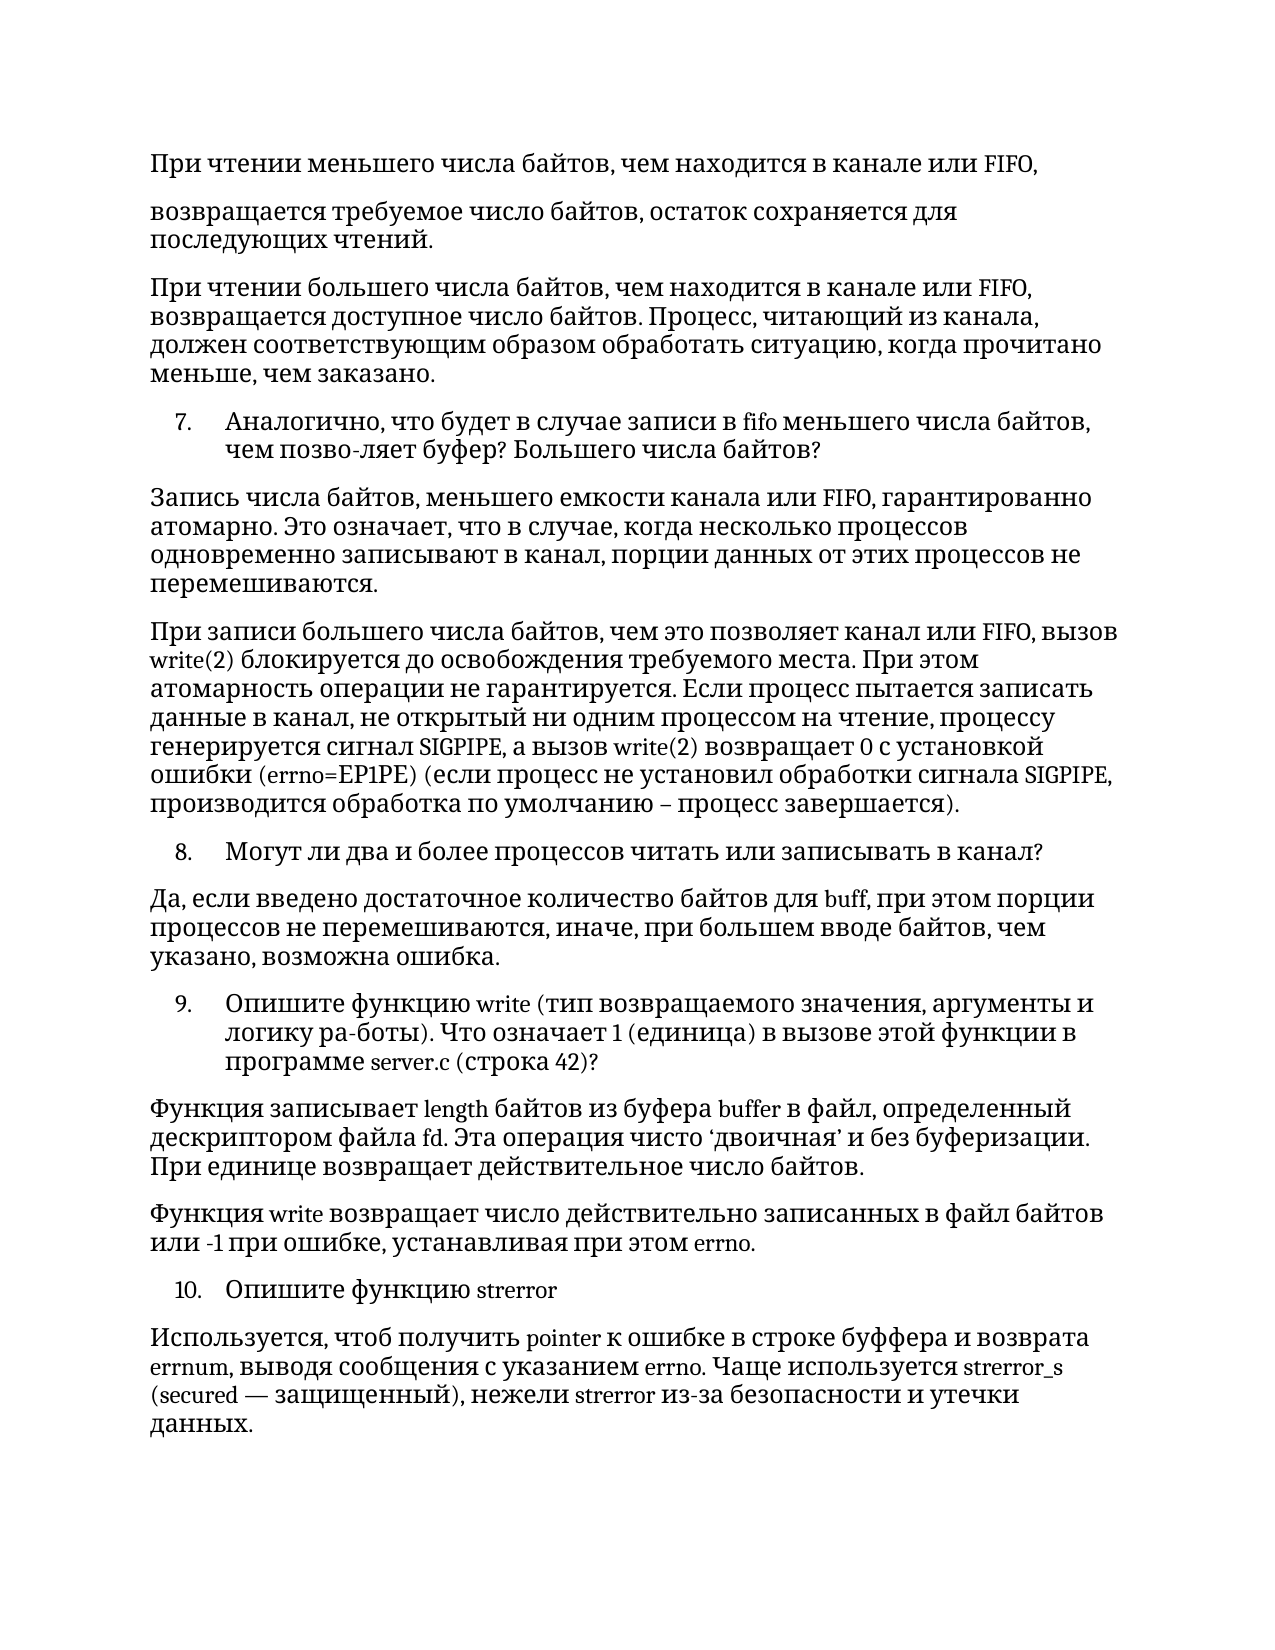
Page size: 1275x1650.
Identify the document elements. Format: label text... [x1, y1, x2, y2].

text При записи большего числа байтов, чем это позволяет канал или FIFO, вызов write(2) блокируется до освобождения требуемого места. При этом атомарность операции не гарантируется. Если процесс пытается записать данные в канал, не открытый ни одним процессом на чтение, процессу генерируется сигнал SIGPIPE, а вызов write(2) возвращает 0 с установкой ошибки (errno=ЕР1РЕ) (если процесс не установил обработки сигнала SIGPIPE, производится обработка по умолчанию – процесс завершается). [150, 617, 1125, 819]
list Опишите функцию write (тип возвращаемого значения, аргументы и логику ра-боты). Что означает 1 (единица) в вызове этой функции в программе server.c (строка 42)? [175, 990, 1125, 1076]
text Функция write возвращает число действительно записанных в файл байтов или -1 при ошибке, устанавливая при этом errno. [150, 1200, 1125, 1257]
text При чтении меньшего числа байтов, чем находится в канале или FIFO, [150, 150, 1125, 179]
list Могут ли два и более процессов читать или записывать в канал? [175, 837, 1125, 866]
text При чтении большего числа байтов, чем находится в канале или FIFO, возвращается доступное число байтов. Процесс, читающий из канала, должен соответствующим образом обработать ситуацию, когда прочитано меньше, чем заказано. [150, 274, 1125, 389]
text возвращается требуемое число байтов, остаток сохраняется для последующих чтений. [150, 197, 1125, 255]
text Функция записывает length байтов из буфера buffer в файл, определенный дескриптором файла fd. Эта операция чисто ‘двоичная’ и без буферизации. При единице возвращает действительное число байтов. [150, 1095, 1125, 1181]
list Аналогично, что будет в случае записи в fifo меньшего числа байтов, чем позво-ляет буфер? Большего числа байтов? [175, 407, 1125, 465]
list Опишите функцию strerror [175, 1276, 1125, 1305]
text Да, если введено достаточное количество байтов для buff, при этом порции процессов не перемешиваются, иначе, при большем вводе байтов, чем указано, возможна ошибка. [150, 885, 1125, 971]
text Запись числа байтов, меньшего емкости канала или FIFO, гарантированно атомарно. Это означает, что в случае, когда несколько процессов одновременно записывают в канал, порции данных от этих процессов не перемешиваются. [150, 484, 1125, 599]
text Используется, чтоб получить pointer к ошибке в строке буффера и возврата errnum, выводя сообщения с указанием errno. Чаще используется strerror_s (secured — защищенный), нежели strerror из-за безопасности и утечки данных. [150, 1324, 1125, 1439]
